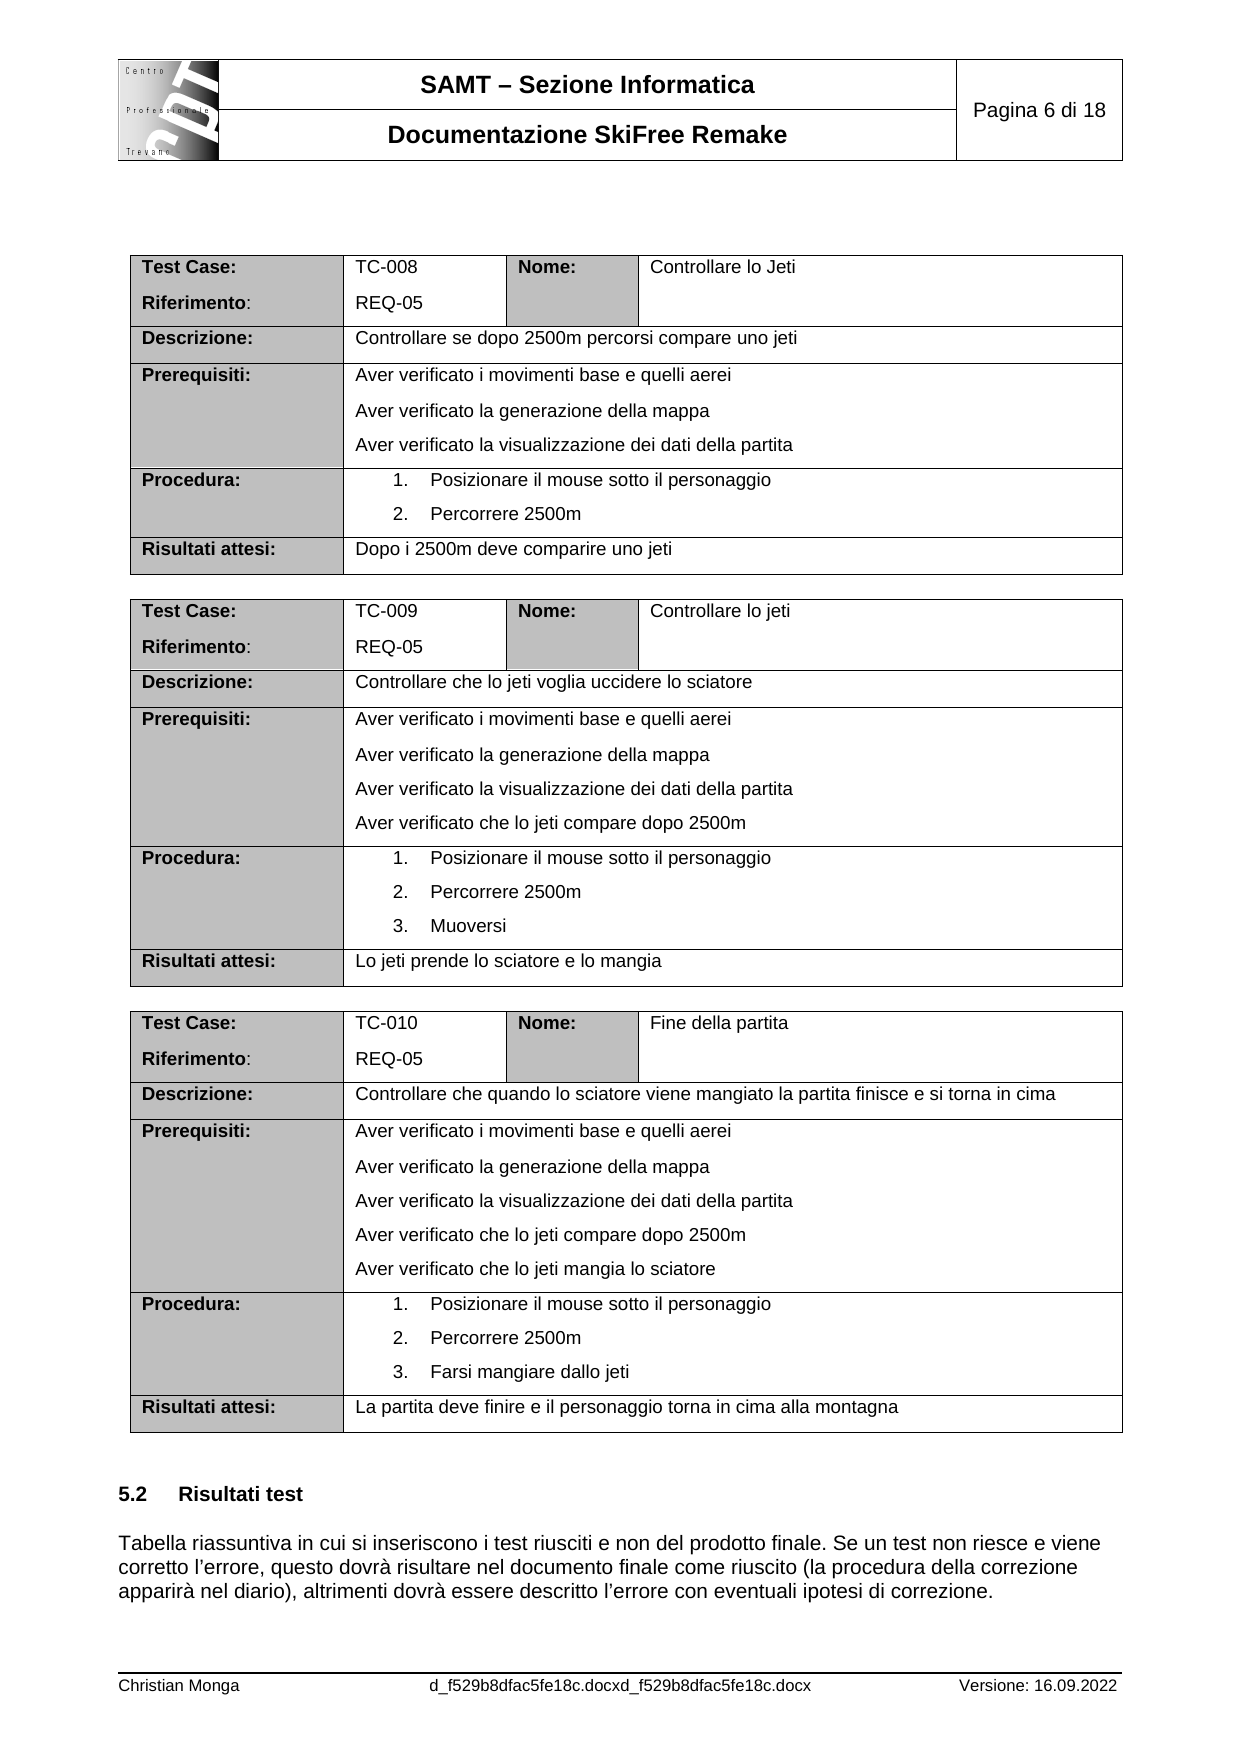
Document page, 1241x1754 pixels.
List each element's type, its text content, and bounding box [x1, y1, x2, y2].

table_header TC-009 REQ-05 [344, 600, 506, 669]
table_cell Risultati attesi: [131, 538, 343, 574]
table_cell Controllare se dopo 2500m percorsi compare uno jeti [344, 327, 1122, 363]
table_cell Procedura: [131, 1293, 343, 1395]
table_header Nome: [507, 256, 638, 326]
subtitle Risultati test [118, 1482, 1122, 1506]
table_cell Descrizione: [131, 327, 343, 363]
table_cell Procedura: [131, 469, 343, 537]
picture [118, 60, 219, 160]
table_cell Prerequisiti: [131, 708, 343, 846]
table_header TC-008 REQ-05 [344, 256, 506, 326]
table_cell Dopo i 2500m deve comparire uno jeti [344, 538, 1122, 574]
table_cell Aver verificato i movimenti base e quelli aerei Aver verificato la generazione della mappa Aver verificato la visualizzazione dei dati della partita Aver verificato che lo jeti compare dopo 2500m [344, 708, 1122, 846]
table_cell Posizionare il mouse sotto il personaggio Percorrere 2500m Muoversi [344, 847, 1122, 949]
table_cell Risultati attesi: [131, 950, 343, 986]
table_cell Aver verificato i movimenti base e quelli aerei Aver verificato la generazione della mappa Aver verificato la visualizzazione dei dati della partita Aver verificato che lo jeti compare dopo 2500m Aver verificato che lo jeti mangia lo sciatore [344, 1120, 1122, 1292]
table_cell Prerequisiti: [131, 364, 343, 467]
table_cell Descrizione: [131, 671, 343, 707]
table_cell Posizionare il mouse sotto il personaggio Percorrere 2500m [344, 469, 1122, 537]
table_cell Prerequisiti: [131, 1120, 343, 1292]
table_header Nome: [507, 1012, 638, 1082]
table_header Test Case: Riferimento: [131, 600, 343, 669]
table_cell La partita deve finire e il personaggio torna in cima alla montagna [344, 1396, 1122, 1432]
table_header TC-010 REQ-05 [344, 1012, 506, 1082]
table_cell Aver verificato i movimenti base e quelli aerei Aver verificato la generazione della mappa Aver verificato la visualizzazione dei dati della partita [344, 364, 1122, 467]
table_cell Risultati attesi: [131, 1396, 343, 1432]
table_header Controllare lo jeti [639, 600, 1122, 669]
table_cell Controllare che quando lo sciatore viene mangiato la partita finisce e si torna in cima [344, 1083, 1122, 1119]
table_header Controllare lo Jeti [639, 256, 1122, 326]
table_header Test Case: Riferimento: [131, 1012, 343, 1082]
table_cell Controllare che lo jeti voglia uccidere lo sciatore [344, 671, 1122, 707]
table_cell Lo jeti prende lo sciatore e lo mangia [344, 950, 1122, 986]
table_cell Descrizione: [131, 1083, 343, 1119]
table_cell Procedura: [131, 847, 343, 949]
table_header Test Case: Riferimento: [131, 256, 343, 326]
table_header Fine della partita [639, 1012, 1122, 1082]
table_header Nome: [507, 600, 638, 669]
table_cell Posizionare il mouse sotto il personaggio Percorrere 2500m Farsi mangiare dallo jeti [344, 1293, 1122, 1395]
text Tabella riassuntiva in cui si inseriscono i test riusciti e non del prodotto finale. Se un test non riesce e viene corretto l’errore, questo dovrà risultare nel documento finale come riuscito (la procedura della correzione apparirà nel diario), altrimenti dovrà essere descritto l’errore con eventuali ipotesi di correzione. [118, 1531, 1122, 1603]
